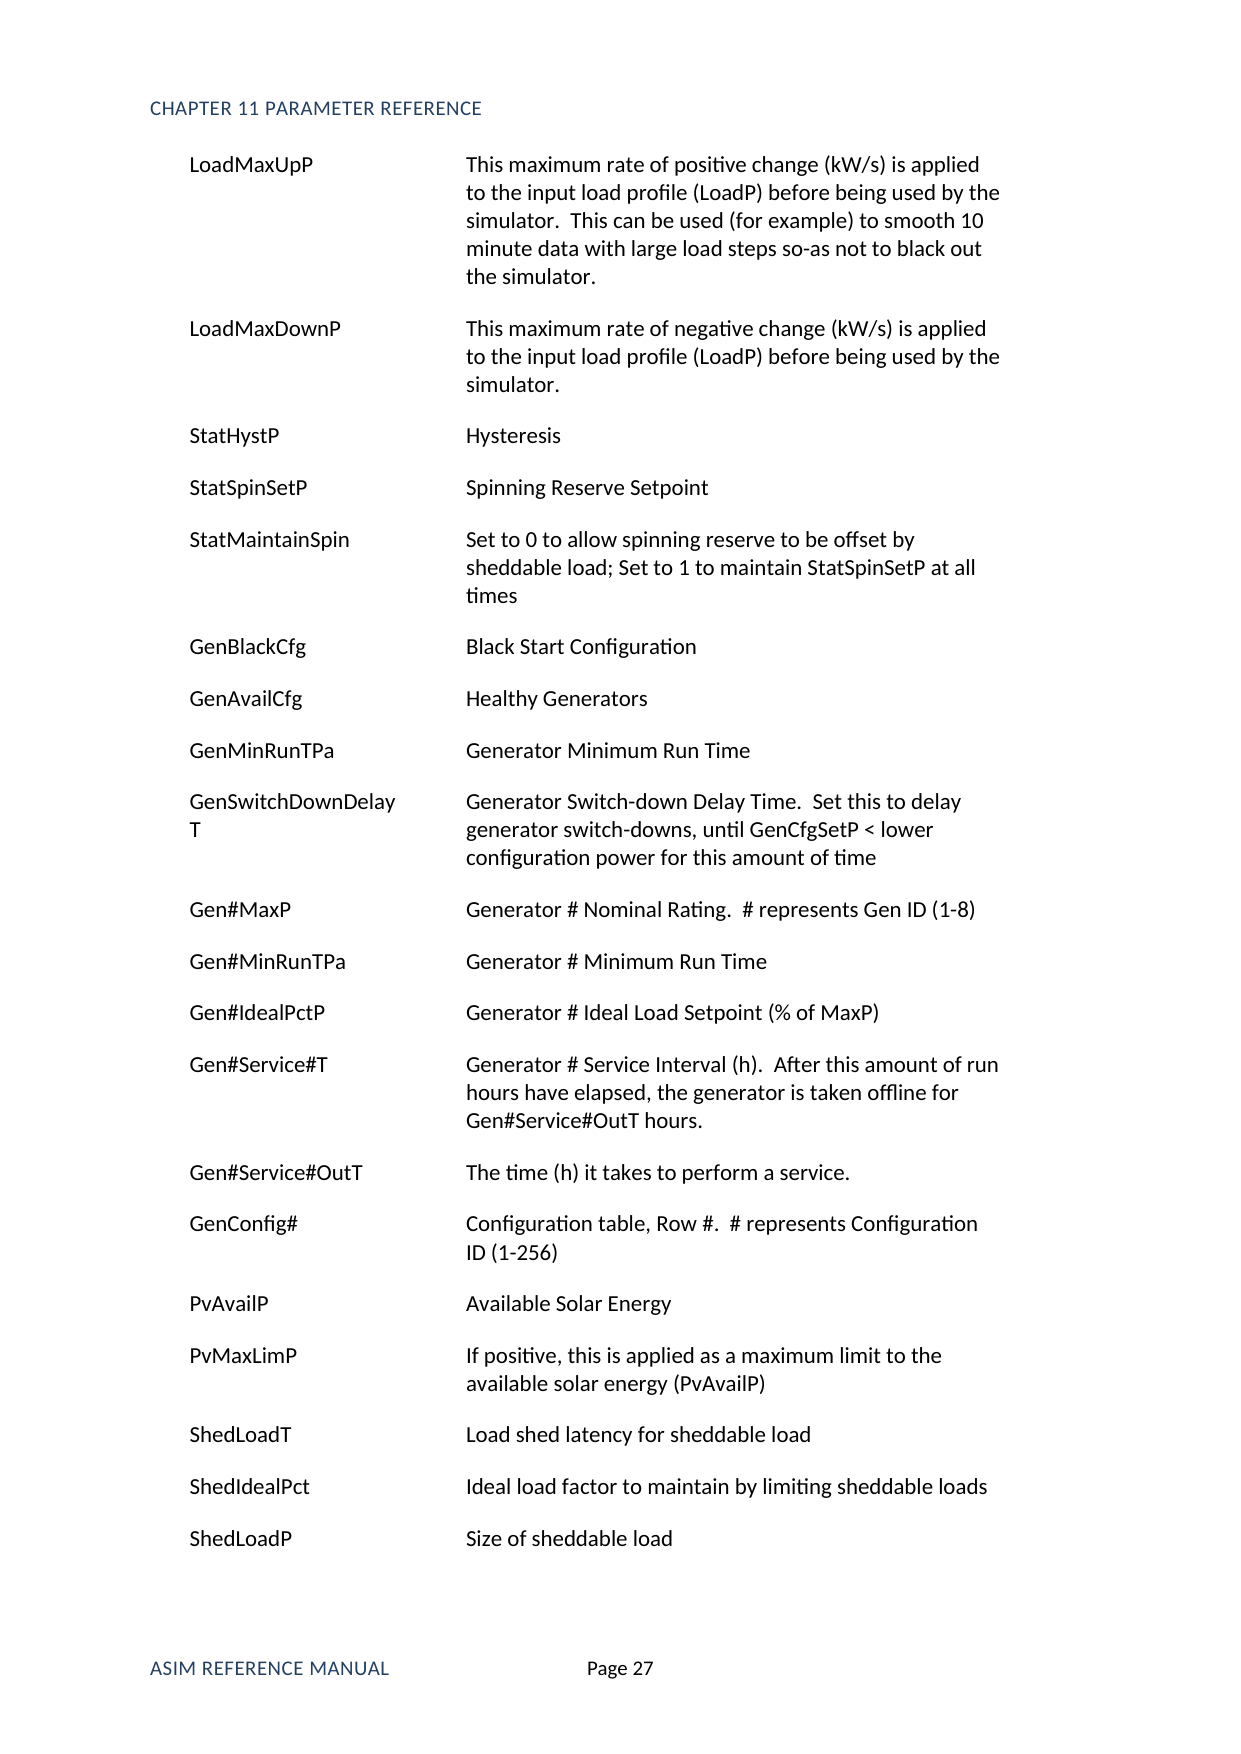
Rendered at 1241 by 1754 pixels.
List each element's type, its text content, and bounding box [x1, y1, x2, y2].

table_cell ShedLoadT [160, 1421, 436, 1472]
table_cell Generator # Minimum Run Time [436, 947, 1030, 998]
table_cell Size of sheddable load [436, 1524, 1030, 1576]
table_cell Gen#IdealPctP [160, 999, 436, 1050]
table_cell LoadMaxUpP [160, 150, 436, 314]
table_cell Load shed latency for sheddable load [436, 1421, 1030, 1472]
table_cell PvMaxLimP [160, 1341, 436, 1421]
table_cell Hysteresis [436, 421, 1030, 473]
table_cell GenAvailCfg [160, 684, 436, 736]
table_cell Gen#Service#T [160, 1050, 436, 1158]
table_cell StatMaintainSpin [160, 525, 436, 632]
table_cell Generator # Ideal Load Setpoint (% of MaxP) [436, 999, 1030, 1050]
table_cell Generator # Service Interval (h). After this amount of run hours have elapsed, the generator is taken offline for Gen#Service#OutT hours. [436, 1050, 1030, 1158]
table_cell Generator # Nominal Rating. # represents Gen ID (1-8) [436, 895, 1030, 947]
table_cell GenMinRunTPa [160, 736, 436, 787]
table_cell Generator Switch-down Delay Time. Set this to delay generator switch-downs, until GenCfgSetP < lower configuration power for this amount of time [436, 788, 1030, 895]
table_cell PvAvailP [160, 1289, 436, 1341]
table_cell Gen#MinRunTPa [160, 947, 436, 998]
table_cell Gen#MaxP [160, 895, 436, 947]
table_cell Black Start Configuration [436, 633, 1030, 684]
table_cell Spinning Reserve Setpoint [436, 473, 1030, 525]
table_cell Configuration table, Row #. # represents Configuration ID (1-256) [436, 1210, 1030, 1289]
table_cell Available Solar Energy [436, 1289, 1030, 1341]
table_cell Ideal load factor to maintain by limiting sheddable loads [436, 1472, 1030, 1524]
table_cell Healthy Generators [436, 684, 1030, 736]
table_cell Gen#Service#OutT [160, 1158, 436, 1209]
table_cell Generator Minimum Run Time [436, 736, 1030, 787]
table_cell StatHystP [160, 421, 436, 473]
table_cell ShedLoadP [160, 1524, 436, 1576]
table_cell Set to 0 to allow spinning reserve to be offset by sheddable load; Set to 1 to maintain StatSpinSetP at all times [436, 525, 1030, 632]
table_cell GenSwitchDownDelayT [160, 788, 436, 895]
table_cell If positive, this is applied as a maximum limit to the available solar energy (PvAvailP) [436, 1341, 1030, 1421]
table_cell ShedIdealPct [160, 1472, 436, 1524]
table_cell The time (h) it takes to perform a service. [436, 1158, 1030, 1209]
table_cell This maximum rate of negative change (kW/s) is applied to the input load profile (LoadP) before being used by the simulator. [436, 314, 1030, 421]
table_cell This maximum rate of positive change (kW/s) is applied to the input load profile (LoadP) before being used by the simulator. This can be used (for example) to smooth 10 minute data with large load steps so-as not to black out the simulator. [436, 150, 1030, 314]
table_cell GenBlackCfg [160, 633, 436, 684]
table_cell LoadMaxDownP [160, 314, 436, 421]
table_cell GenConfig# [160, 1210, 436, 1289]
table_cell StatSpinSetP [160, 473, 436, 525]
